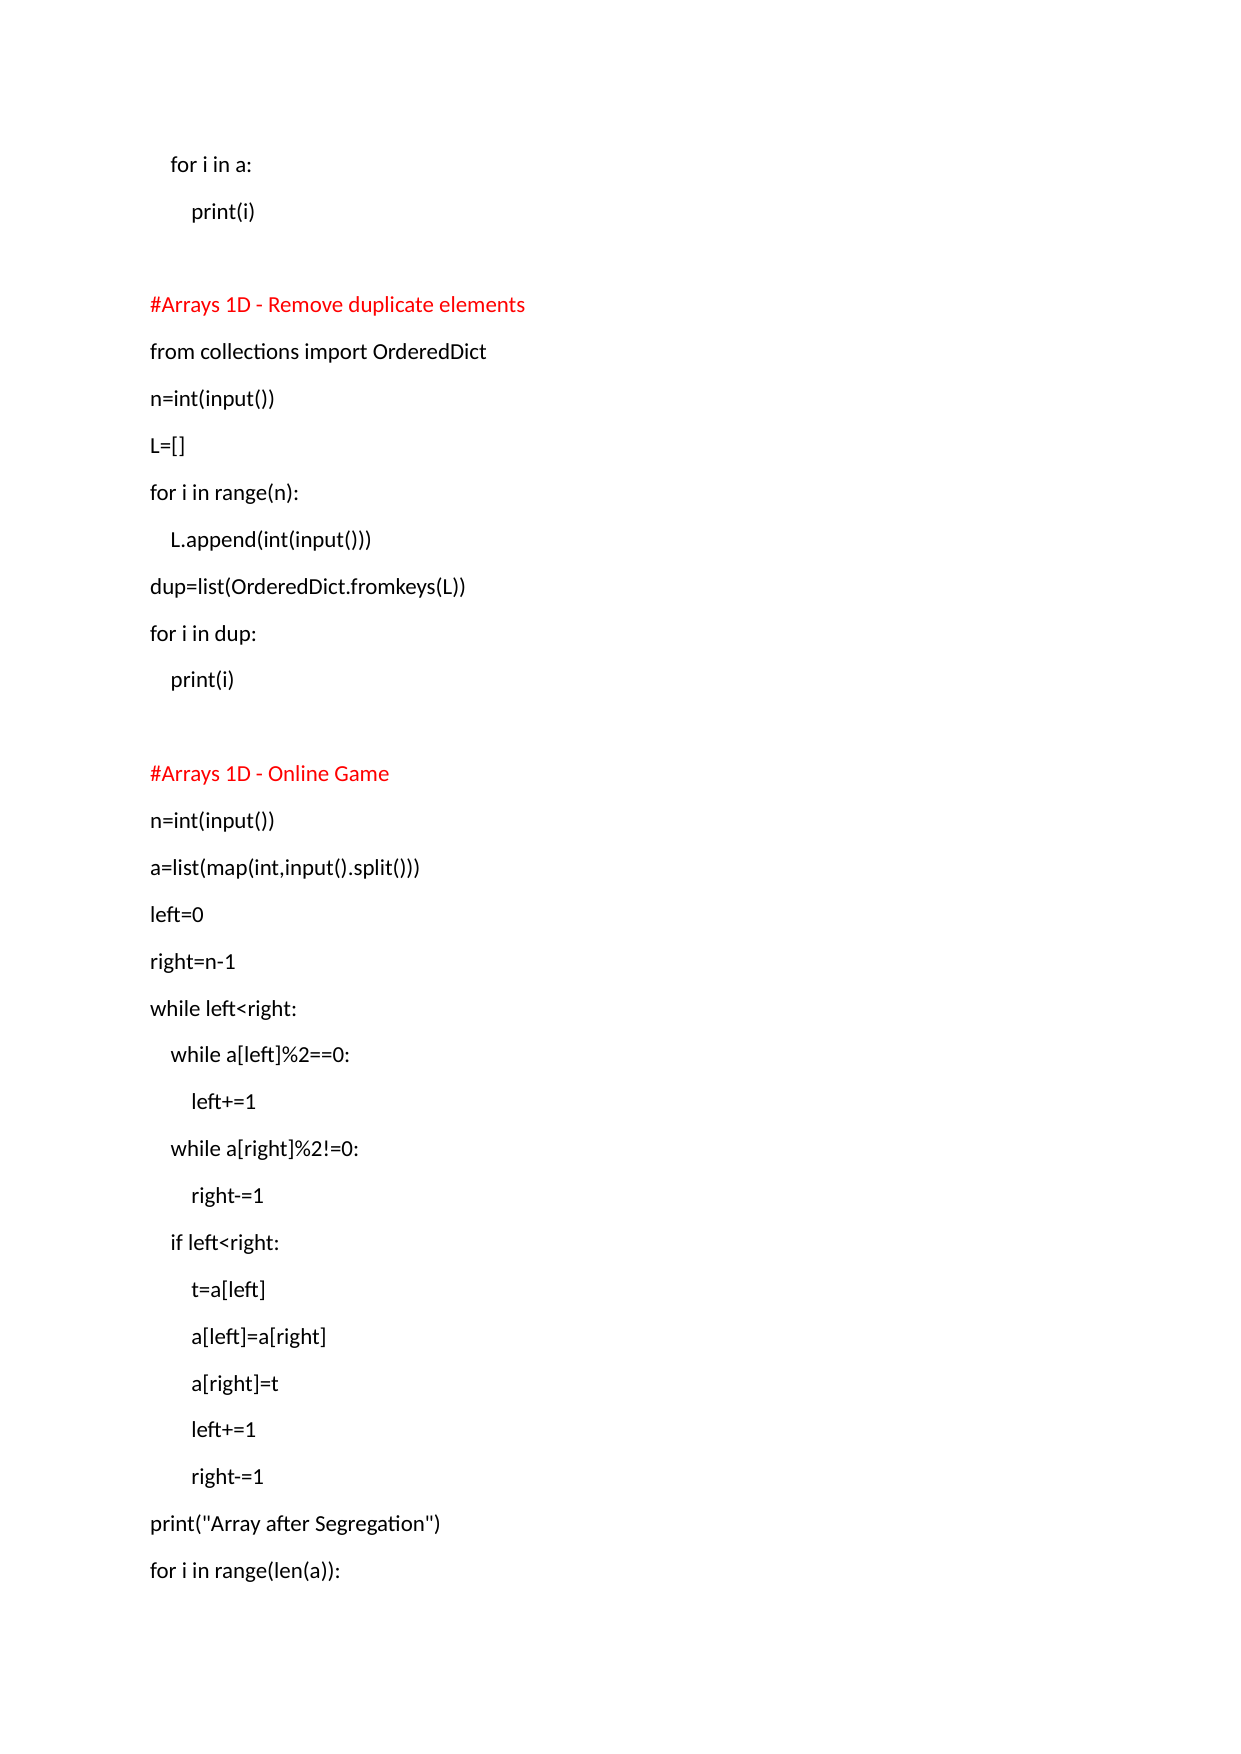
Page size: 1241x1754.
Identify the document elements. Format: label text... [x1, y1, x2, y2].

text if left<right: [150, 1228, 1090, 1256]
text left+=1 [150, 1416, 1090, 1444]
text t=a[left] [150, 1275, 1090, 1303]
text for i in dup: [150, 619, 1090, 647]
text dup=list(OrderedDict.fromkeys(L)) [150, 572, 1090, 600]
text while a[right]%2!=0: [150, 1134, 1090, 1162]
text right=n-1 [150, 947, 1090, 975]
text L.append(int(input())) [150, 525, 1090, 553]
text n=int(input()) [150, 806, 1090, 834]
text print("Array after Segregation") [150, 1509, 1090, 1537]
text a[left]=a[right] [150, 1322, 1090, 1350]
text L=[] [150, 431, 1090, 459]
text a=list(map(int,input().split())) [150, 853, 1090, 881]
text n=int(input()) [150, 384, 1090, 412]
text #Arrays 1D - Online Game [150, 759, 1090, 787]
text for i in a: [150, 150, 1090, 178]
text while left<right: [150, 994, 1090, 1022]
text for i in range(n): [150, 478, 1090, 506]
text a[right]=t [150, 1369, 1090, 1397]
text left=0 [150, 900, 1090, 928]
text print(i) [150, 197, 1090, 225]
text right-=1 [150, 1462, 1090, 1491]
text #Arrays 1D - Remove duplicate elements [150, 291, 1090, 319]
text from collections import OrderedDict [150, 337, 1090, 366]
text for i in range(len(a)): [150, 1556, 1090, 1584]
text right-=1 [150, 1181, 1090, 1209]
text left+=1 [150, 1087, 1090, 1116]
text print(i) [150, 666, 1090, 694]
text while a[left]%2==0: [150, 1041, 1090, 1069]
